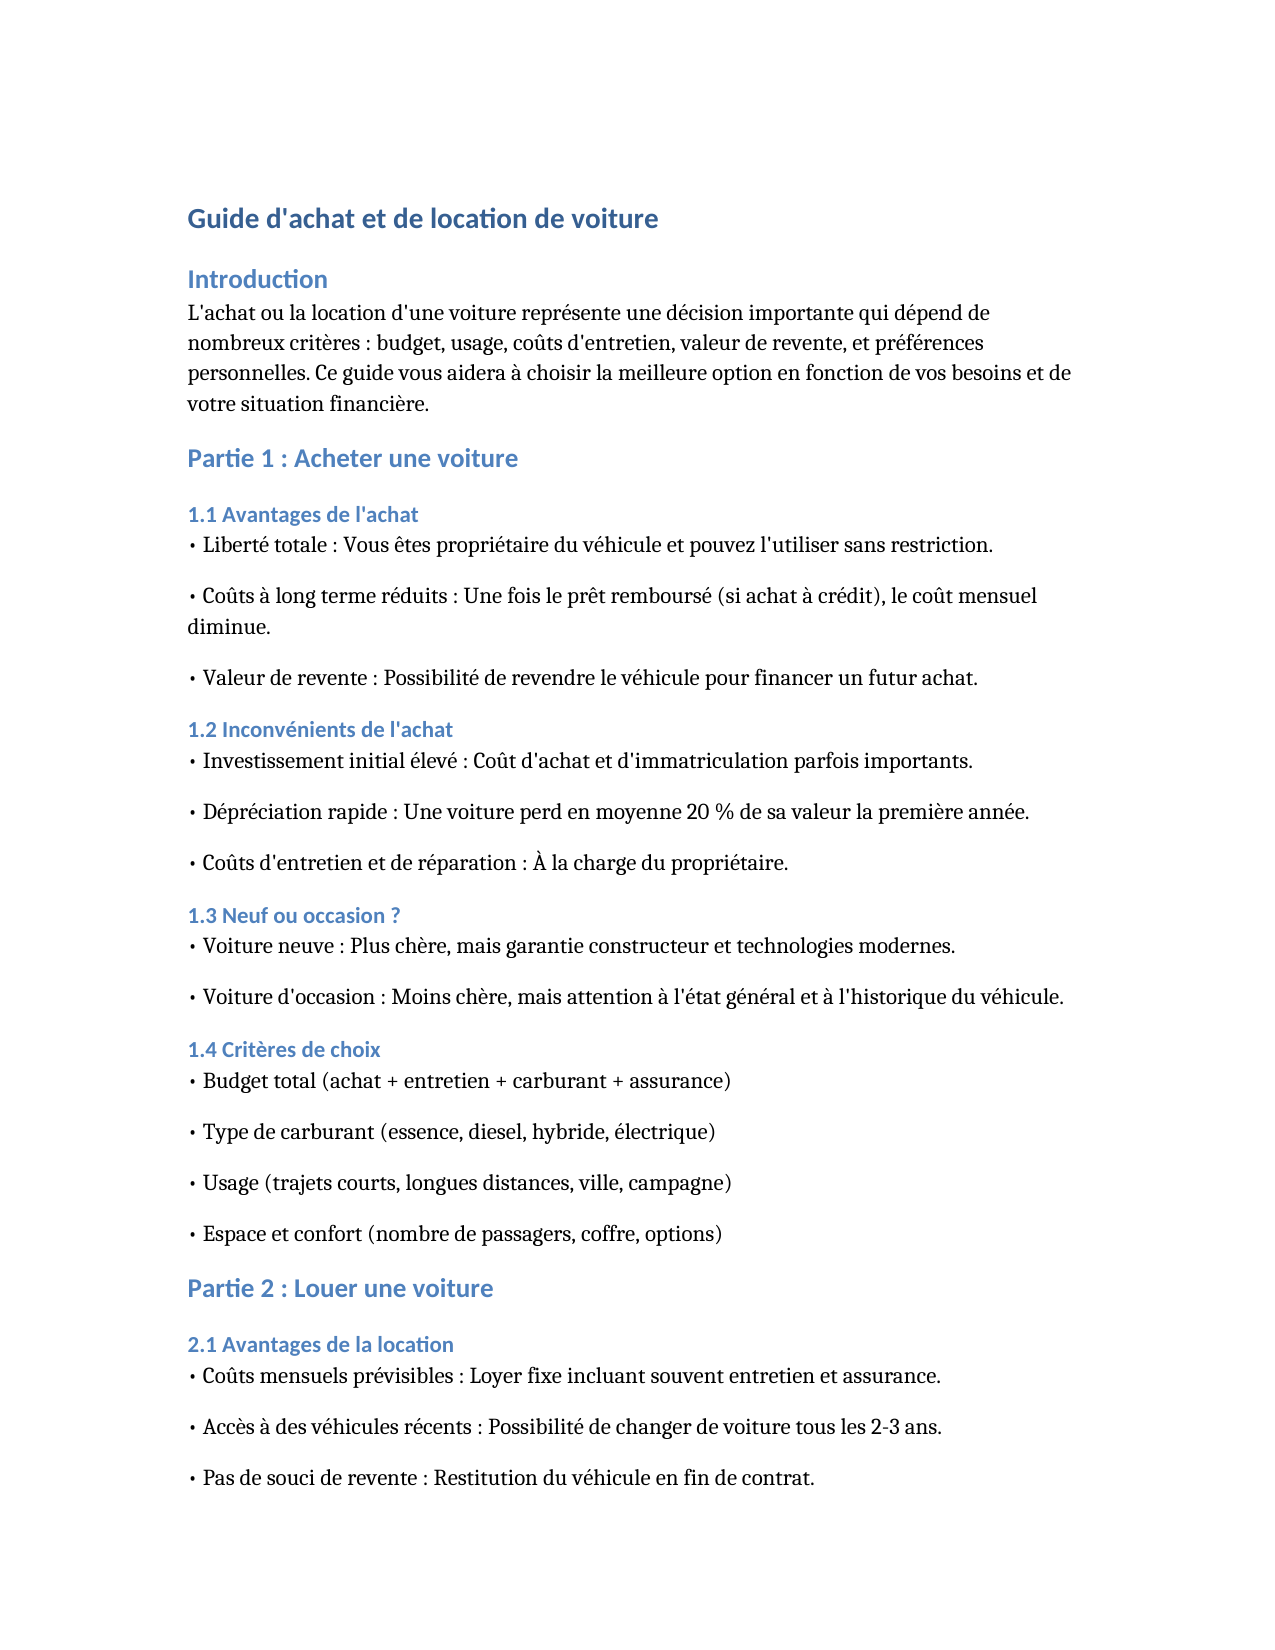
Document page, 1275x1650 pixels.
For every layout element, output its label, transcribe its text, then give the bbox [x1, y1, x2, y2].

text • Liberté totale : Vous êtes propriétaire du véhicule et pouvez l'utiliser sans restriction. [187, 532, 1087, 559]
text • Usage (trajets courts, longues distances, ville, campagne) [187, 1169, 1087, 1196]
text • Accès à des véhicules récents : Possibilité de changer de voiture tous les 2-3 ans. [187, 1413, 1087, 1440]
subtitle 1.4 Critères de choix [187, 1035, 1087, 1063]
text • Type de carburant (essence, diesel, hybride, électrique) [187, 1118, 1087, 1145]
text L'achat ou la location d'une voiture représente une décision importante qui dépend de nombreux critères : budget, usage, coûts d'entretien, valeur de revente, et préférences personnelles. Ce guide vous aidera à choisir la meilleure option en fonction de vos besoins et de votre situation financière. [187, 300, 1087, 417]
text • Voiture d'occasion : Moins chère, mais attention à l'état général et à l'historique du véhicule. [187, 984, 1087, 1011]
text • Dépréciation rapide : Une voiture perd en moyenne 20 % de sa valeur la première année. [187, 799, 1087, 825]
subtitle 2.1 Avantages de la location [187, 1330, 1087, 1358]
text • Voiture neuve : Plus chère, mais garantie constructeur et technologies modernes. [187, 933, 1087, 959]
subtitle 1.3 Neuf ou occasion ? [187, 901, 1087, 929]
text • Pas de souci de revente : Restitution du véhicule en fin de contrat. [187, 1464, 1087, 1491]
text • Coûts d'entretien et de réparation : À la charge du propriétaire. [187, 850, 1087, 876]
subtitle 1.2 Inconvénients de l'achat [187, 716, 1087, 744]
text • Coûts mensuels prévisibles : Loyer fixe incluant souvent entretien et assurance. [187, 1362, 1087, 1389]
text • Coûts à long terme réduits : Une fois le prêt remboursé (si achat à crédit), le coût mensuel diminue. [187, 583, 1087, 640]
subtitle 1.1 Avantages de l'achat [187, 500, 1087, 528]
subtitle Partie 2 : Louer une voiture [187, 1272, 1087, 1304]
text • Budget total (achat + entretien + carburant + assurance) [187, 1067, 1087, 1094]
text • Valeur de revente : Possibilité de revendre le véhicule pour financer un futur achat. [187, 664, 1087, 691]
subtitle Guide d'achat et de location de voiture [187, 200, 1087, 236]
text • Investissement initial élevé : Coût d'achat et d'immatriculation parfois importants. [187, 748, 1087, 774]
text • Espace et confort (nombre de passagers, coffre, options) [187, 1221, 1087, 1247]
subtitle Introduction [187, 262, 1087, 295]
subtitle Partie 1 : Acheter une voiture [187, 441, 1087, 474]
